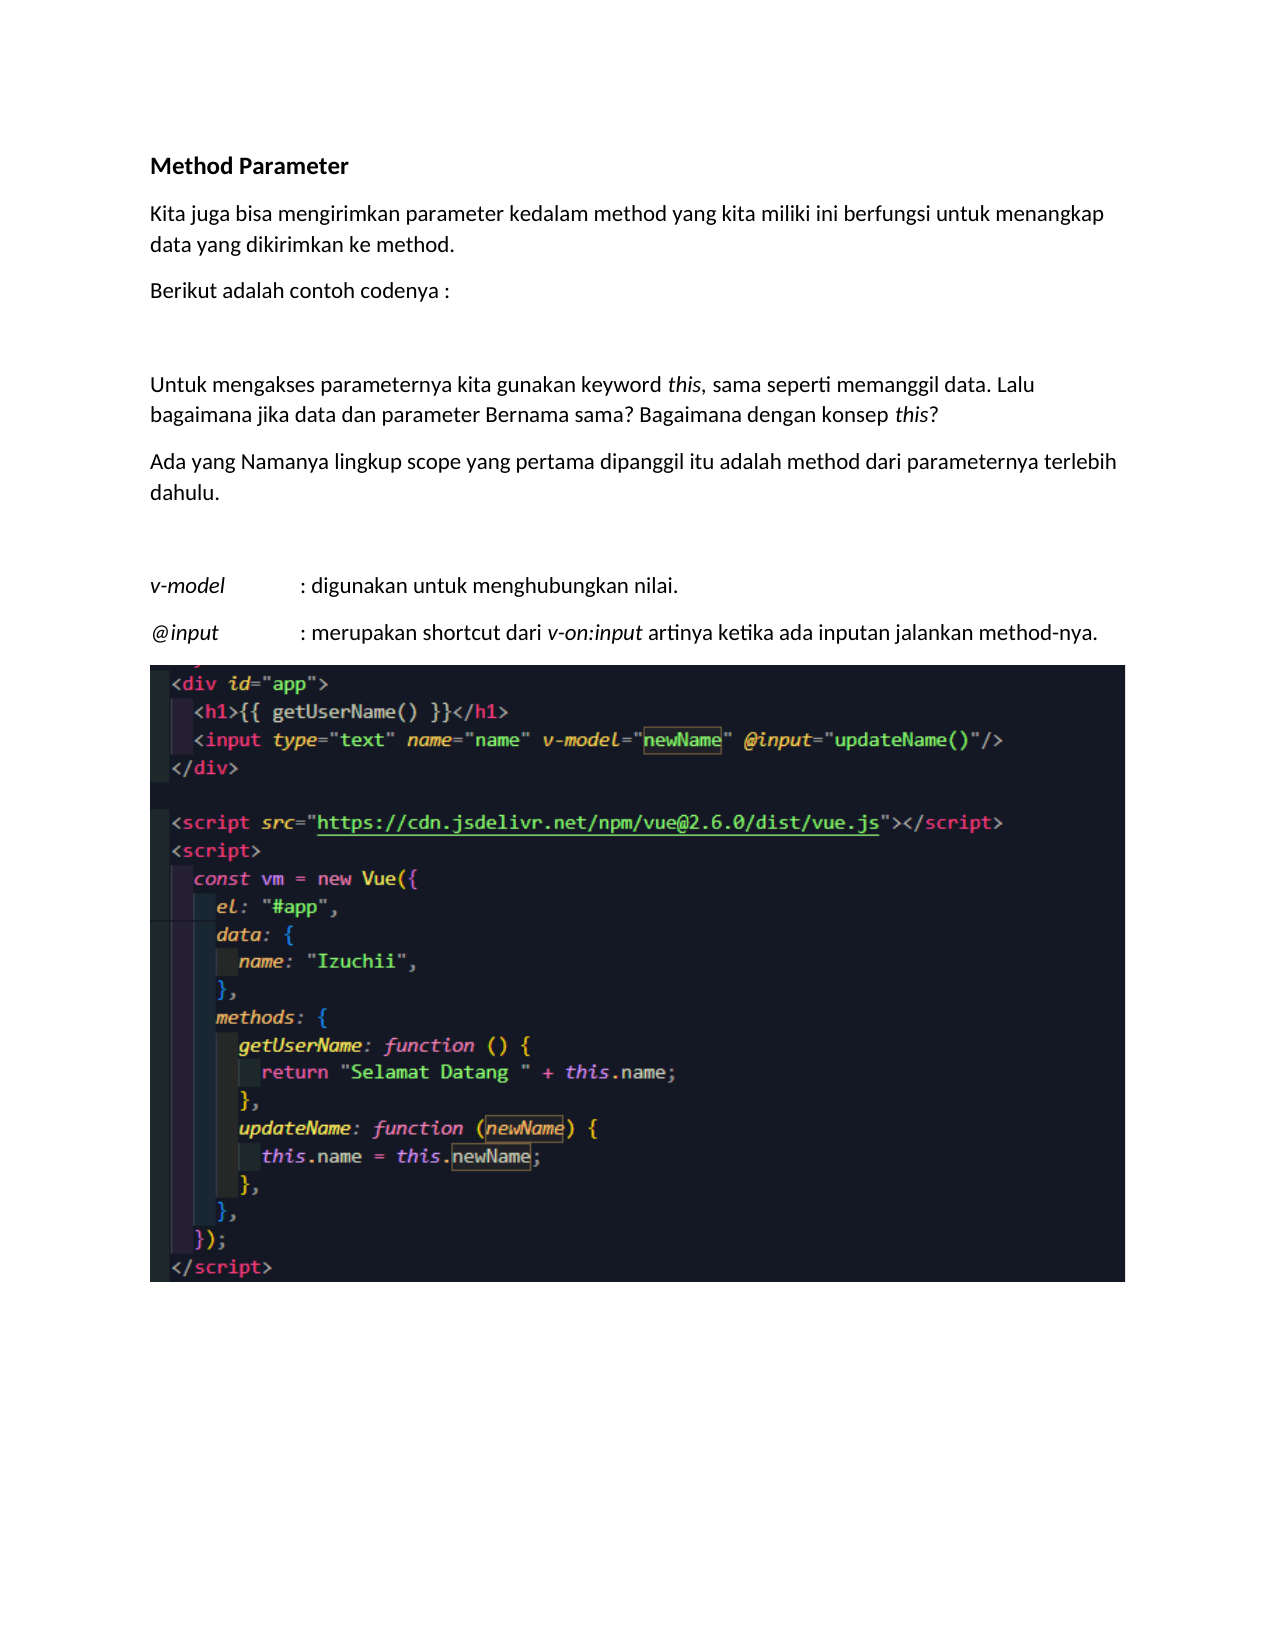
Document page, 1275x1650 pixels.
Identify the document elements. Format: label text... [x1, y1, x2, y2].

subtitle Method Parameter [150, 150, 1125, 181]
text Untuk mengakses parameternya kita gunakan keyword this, sama seperti memanggil data. Lalu bagaimana jika data dan parameter Bernama sama? Bagaimana dengan konsep this? [150, 370, 1125, 429]
picture [150, 665, 1125, 1282]
text @input : merupakan shortcut dari v-on:input artinya ketika ada inputan jalankan method-nya. [150, 618, 1125, 646]
text Kita juga bisa mengirimkan parameter kedalam method yang kita miliki ini berfungsi untuk menangkap data yang dikirimkan ke method. [150, 199, 1125, 258]
text v-model : digunakan untuk menghubungkan nilai. [150, 571, 1125, 599]
text Ada yang Namanya lingkup scope yang pertama dipanggil itu adalah method dari parameternya terlebih dahulu. [150, 447, 1125, 506]
text Berikut adalah contoh codenya : [150, 277, 1125, 305]
